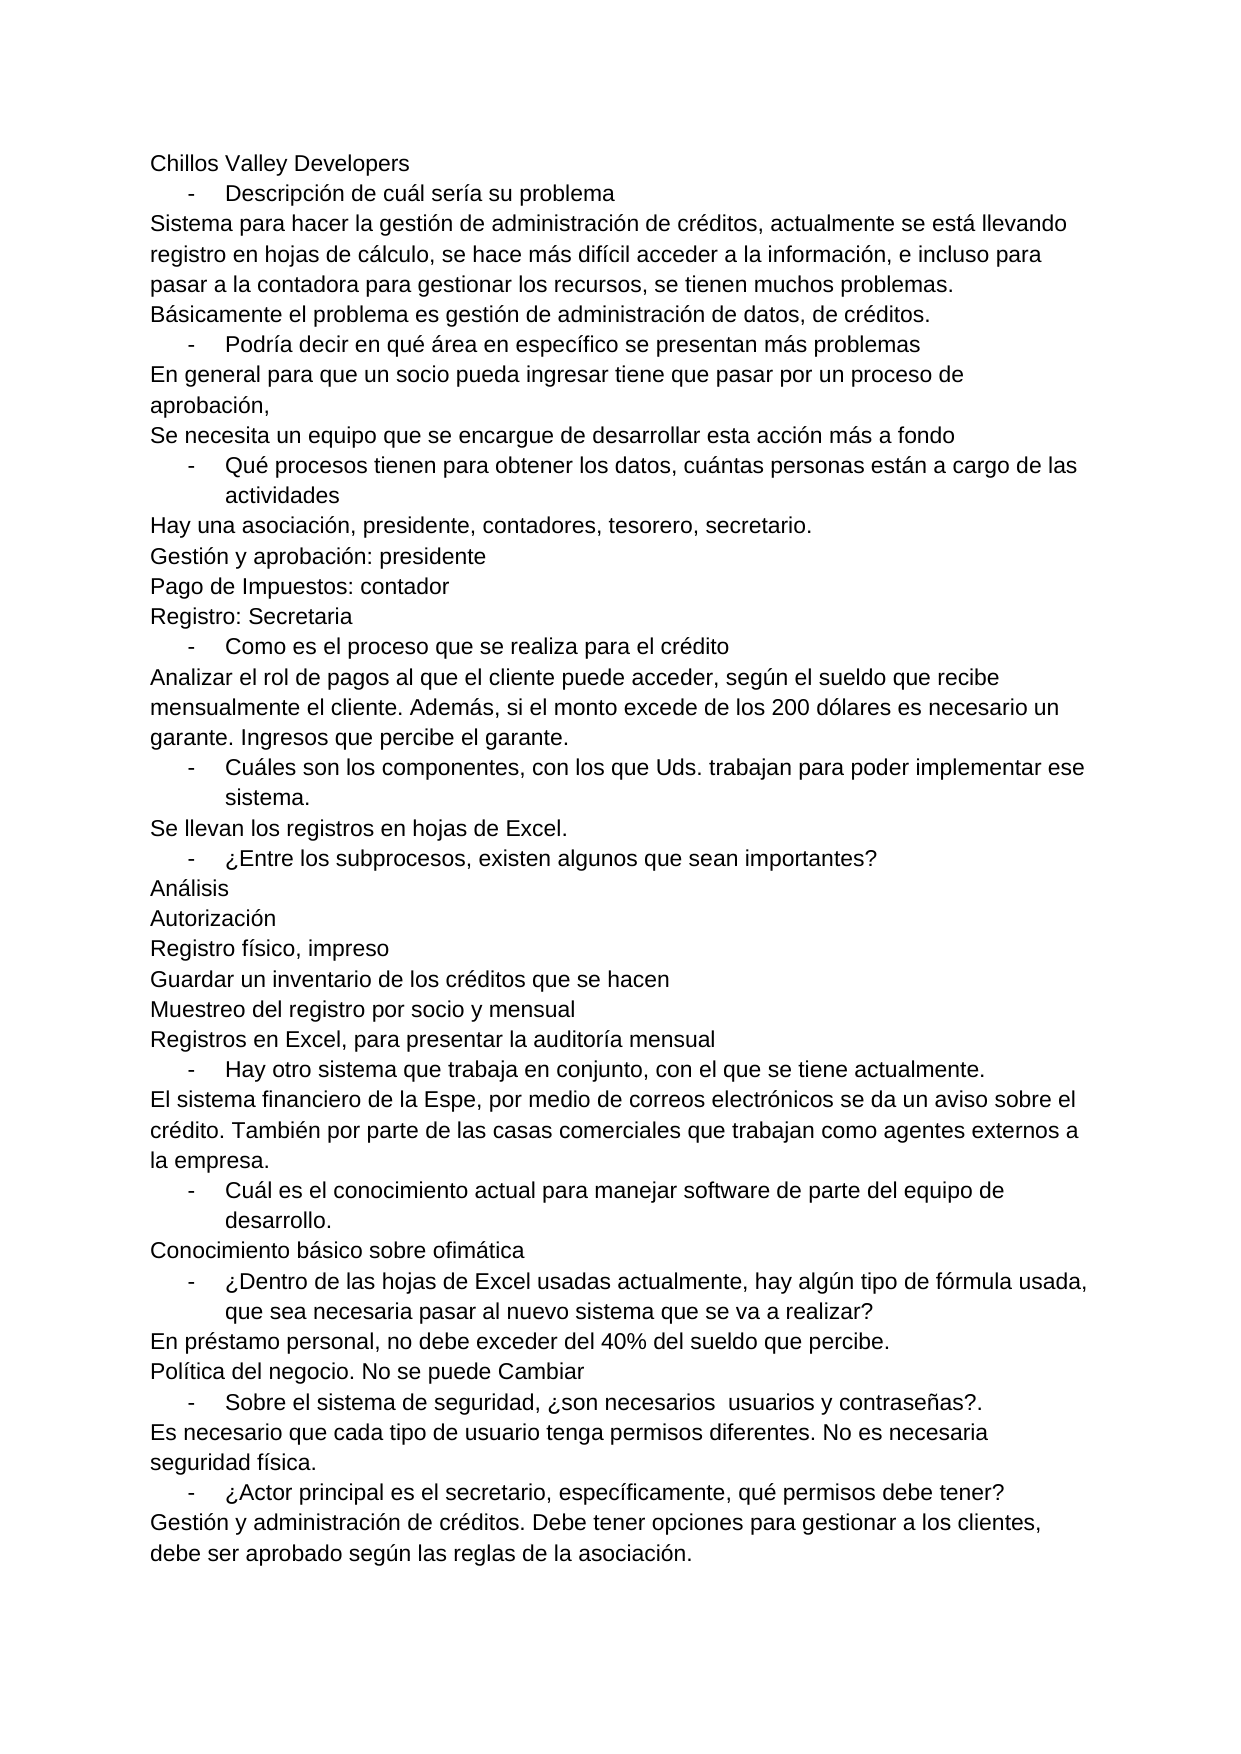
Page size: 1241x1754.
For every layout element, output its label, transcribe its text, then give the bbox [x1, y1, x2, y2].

list Descripción de cuál sería su problema [187, 180, 1090, 207]
text Básicamente el problema es gestión de administración de datos, de créditos. [150, 301, 1090, 327]
list Qué procesos tienen para obtener los datos, cuántas personas están a cargo de las actividades [187, 452, 1090, 509]
text El sistema financiero de la Espe, por medio de correos electrónicos se da un aviso sobre el crédito. También por parte de las casas comerciales que trabajan como agentes externos a la empresa. [150, 1086, 1090, 1173]
text Se necesita un equipo que se encargue de desarrollar esta acción más a fondo [150, 422, 1090, 448]
text Sistema para hacer la gestión de administración de créditos, actualmente se está llevando registro en hojas de cálculo, se hace más difícil acceder a la información, e incluso para pasar a la contadora para gestionar los recursos, se tienen muchos problemas. [150, 210, 1090, 297]
text Autorización [150, 905, 1090, 932]
list ¿Dentro de las hojas de Excel usadas actualmente, hay algún tipo de fórmula usada, que sea necesaria pasar al nuevo sistema que se va a realizar? [187, 1268, 1090, 1324]
text Hay una asociación, presidente, contadores, tesorero, secretario. [150, 512, 1090, 539]
text Gestión y aprobación: presidente [150, 543, 1090, 569]
list Hay otro sistema que trabaja en conjunto, con el que se tiene actualmente. [187, 1056, 1090, 1083]
list Sobre el sistema de seguridad, ¿son necesarios usuarios y contraseñas?. [187, 1388, 1090, 1415]
text Es necesario que cada tipo de usuario tenga permisos diferentes. No es necesaria seguridad física. [150, 1419, 1090, 1475]
text Analizar el rol de pagos al que el cliente puede acceder, según el sueldo que recibe mensualmente el cliente. Además, si el monto excede de los 200 dólares es necesario un garante. Ingresos que percibe el garante. [150, 663, 1090, 750]
text Guardar un inventario de los créditos que se hacen [150, 966, 1090, 992]
text En general para que un socio pueda ingresar tiene que pasar por un proceso de aprobación, [150, 361, 1090, 418]
list Como es el proceso que se realiza para el crédito [187, 633, 1090, 660]
text Gestión y administración de créditos. Debe tener opciones para gestionar a los clientes, debe ser aprobado según las reglas de la asociación. [150, 1509, 1090, 1566]
list Cuál es el conocimiento actual para manejar software de parte del equipo de desarrollo. [187, 1177, 1090, 1234]
text Se llevan los registros en hojas de Excel. [150, 814, 1090, 841]
text Pago de Impuestos: contador [150, 573, 1090, 599]
text Muestreo del registro por socio y mensual [150, 996, 1090, 1022]
text Registro físico, impreso [150, 935, 1090, 962]
list Podría decir en qué área en específico se presentan más problemas [187, 331, 1090, 358]
text En préstamo personal, no debe exceder del 40% del sueldo que percibe. [150, 1328, 1090, 1354]
text Registro: Secretaria [150, 603, 1090, 629]
list ¿Entre los subprocesos, existen algunos que sean importantes? [187, 845, 1090, 871]
text Conocimiento básico sobre ofimática [150, 1237, 1090, 1264]
text Política del negocio. No se puede Cambiar [150, 1358, 1090, 1385]
list Cuáles son los componentes, con los que Uds. trabajan para poder implementar ese sistema. [187, 754, 1090, 811]
list ¿Actor principal es el secretario, específicamente, qué permisos debe tener? [187, 1479, 1090, 1506]
text Registros en Excel, para presentar la auditoría mensual [150, 1026, 1090, 1052]
text Análisis [150, 875, 1090, 901]
text Chillos Valley Developers [150, 150, 1090, 176]
